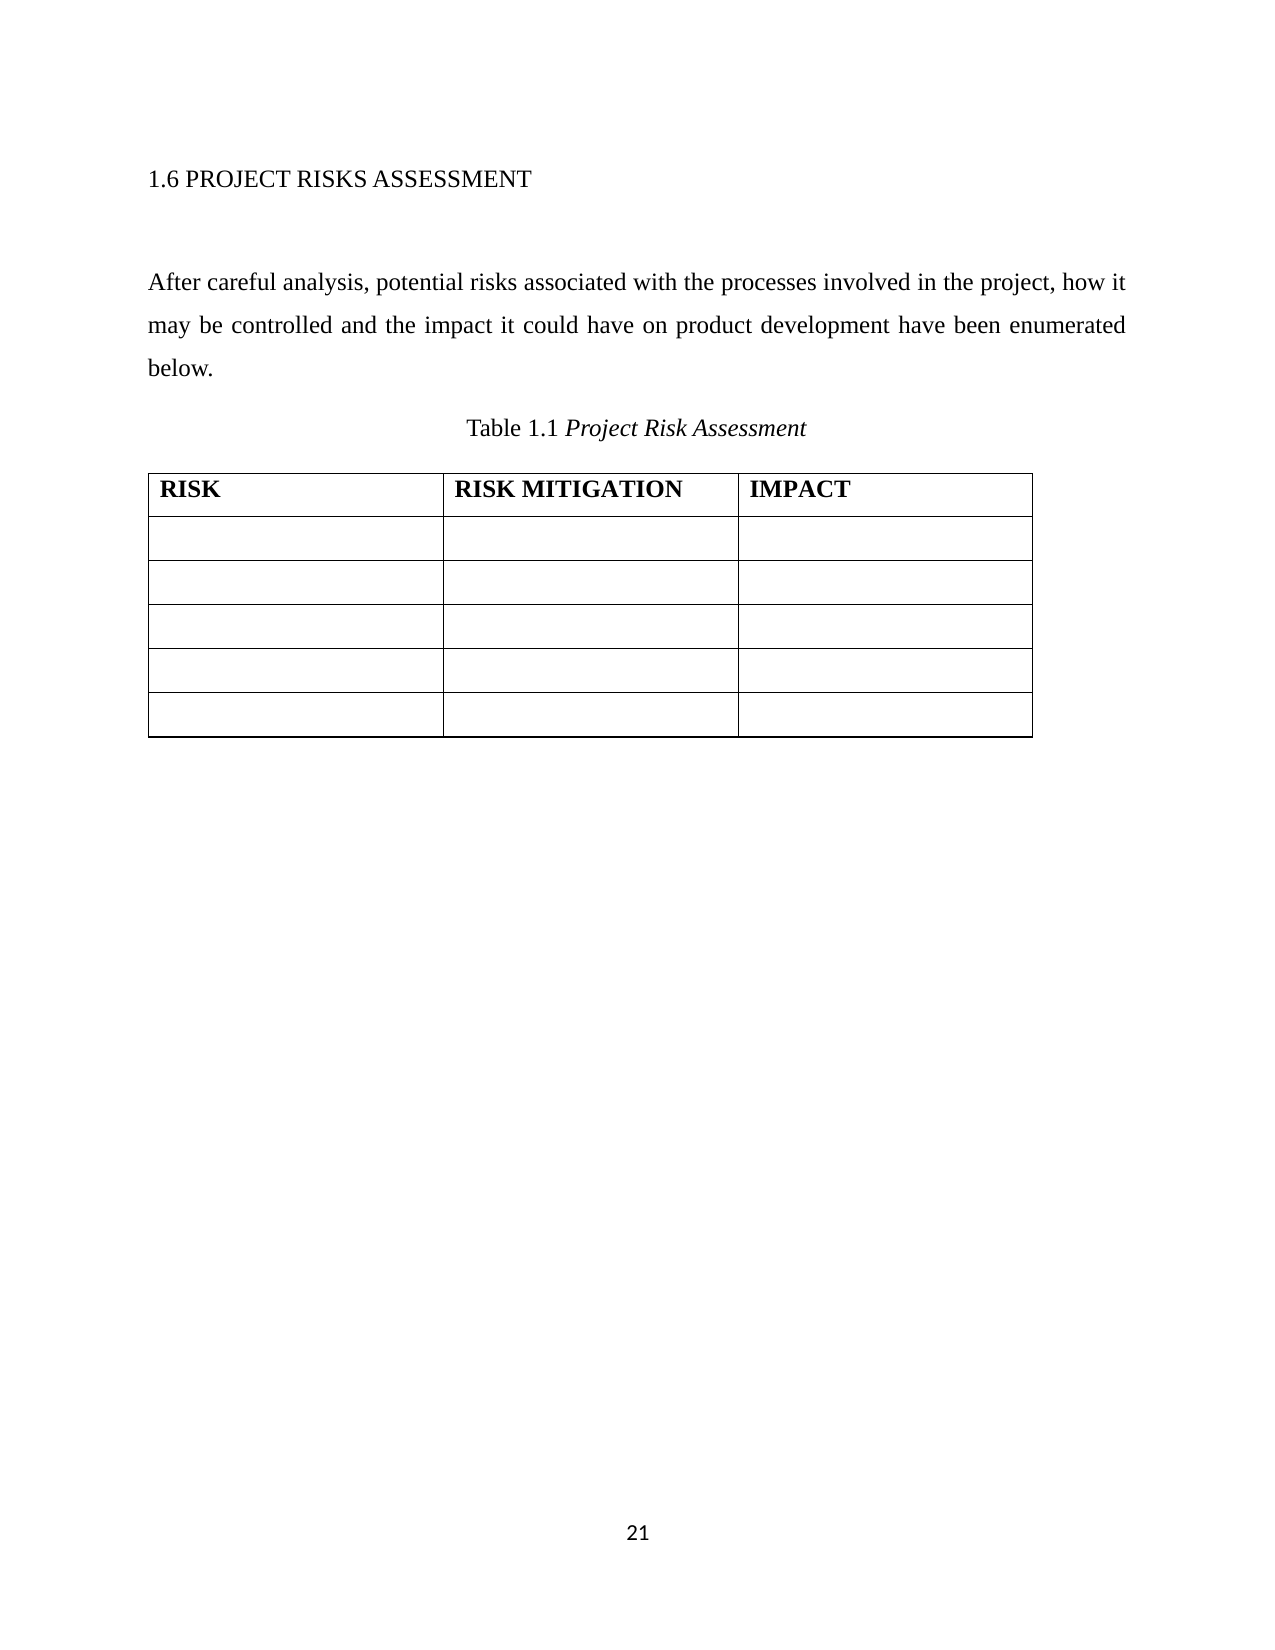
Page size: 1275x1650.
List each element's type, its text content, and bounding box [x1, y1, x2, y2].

table_cell [149, 605, 443, 648]
table_cell [149, 517, 443, 560]
table_cell [444, 517, 738, 560]
text Table 1.1 Project Risk Assessment [148, 413, 1127, 442]
table_cell [739, 605, 1032, 648]
table_cell [739, 693, 1032, 736]
table_cell [149, 561, 443, 604]
text After careful analysis, potential risks associated with the processes involved in the project, how it may be controlled and the impact it could have on product development have been enumerated below. [148, 267, 1127, 382]
table_cell [149, 649, 443, 692]
table_cell [739, 649, 1032, 692]
table_cell [149, 693, 443, 736]
table_header IMPACT [739, 474, 1032, 516]
table_cell [444, 605, 738, 648]
table_cell [739, 517, 1032, 560]
table_cell [444, 561, 738, 604]
text 1.6 PROJECT RISKS ASSESSMENT [148, 164, 1127, 193]
table_header RISK MITIGATION [444, 474, 738, 516]
table_cell [444, 693, 738, 736]
table_cell [444, 649, 738, 692]
table_cell [739, 561, 1032, 604]
table_header RISK [149, 474, 443, 516]
